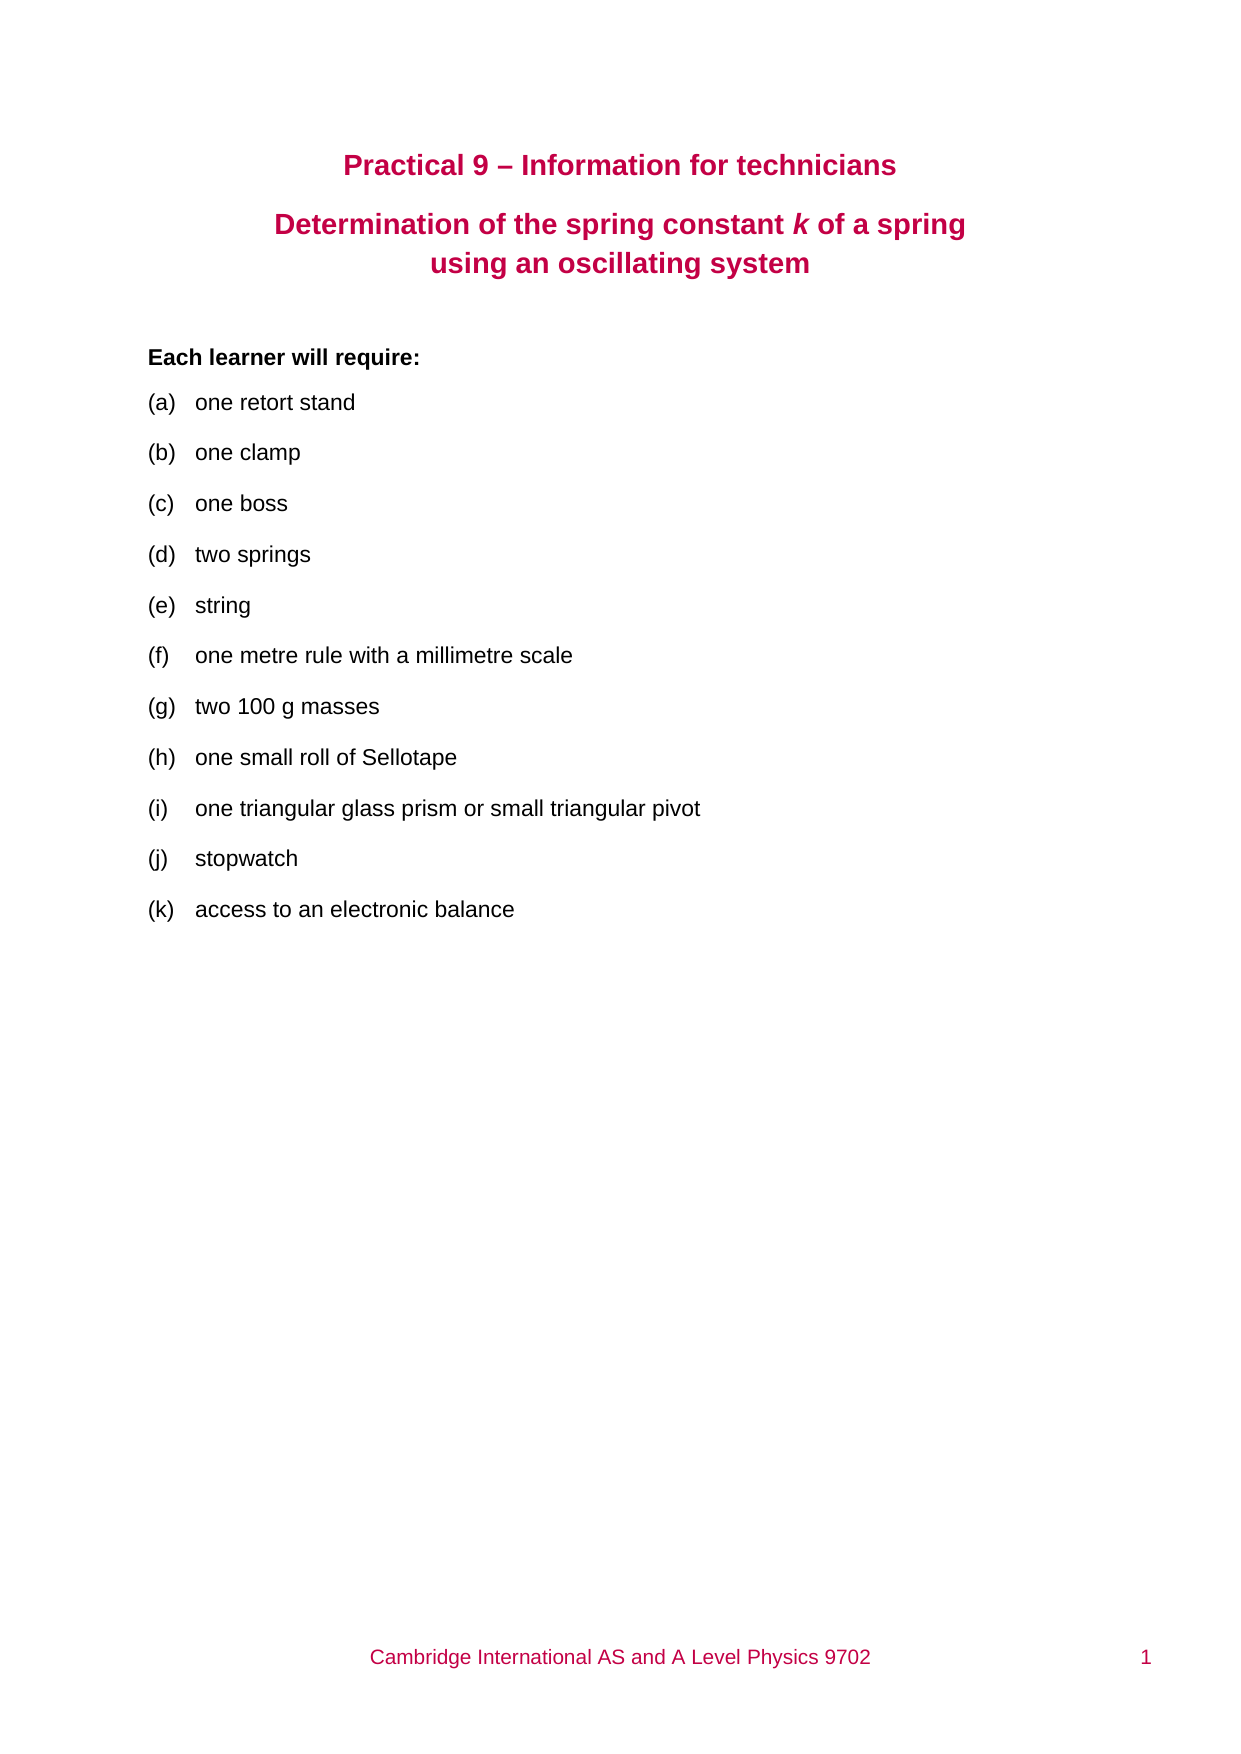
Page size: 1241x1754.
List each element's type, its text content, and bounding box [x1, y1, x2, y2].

table_cell one small roll of Sellotape [192, 738, 960, 788]
table_cell two 100 g masses [192, 687, 960, 738]
table_cell stopwatch [192, 839, 960, 890]
table_cell (d) [145, 535, 192, 586]
table_cell (k) [145, 890, 192, 941]
table_cell (h) [145, 738, 192, 788]
table_cell (b) [145, 434, 192, 484]
table_cell (j) [145, 839, 192, 890]
table_header (a) [145, 383, 192, 433]
table_cell access to an electronic balance [192, 890, 960, 941]
text Practical 9 – Information for technicians [148, 148, 1092, 181]
table_cell (f) [145, 636, 192, 687]
table_cell two springs [192, 535, 960, 586]
text Determination of the spring constant k of a spring using an oscillating system [236, 207, 1004, 279]
table_header one retort stand [192, 383, 960, 433]
table_cell (g) [145, 687, 192, 738]
table_cell one boss [192, 484, 960, 535]
table_cell (c) [145, 484, 192, 535]
table_cell one triangular glass prism or small triangular pivot [192, 789, 960, 839]
text Each learner will require: [148, 344, 1092, 370]
table_cell (e) [145, 586, 192, 636]
table_cell one clamp [192, 434, 960, 484]
table_cell (i) [145, 789, 192, 839]
table_cell string [192, 586, 960, 636]
table_cell one metre rule with a millimetre scale [192, 636, 960, 687]
